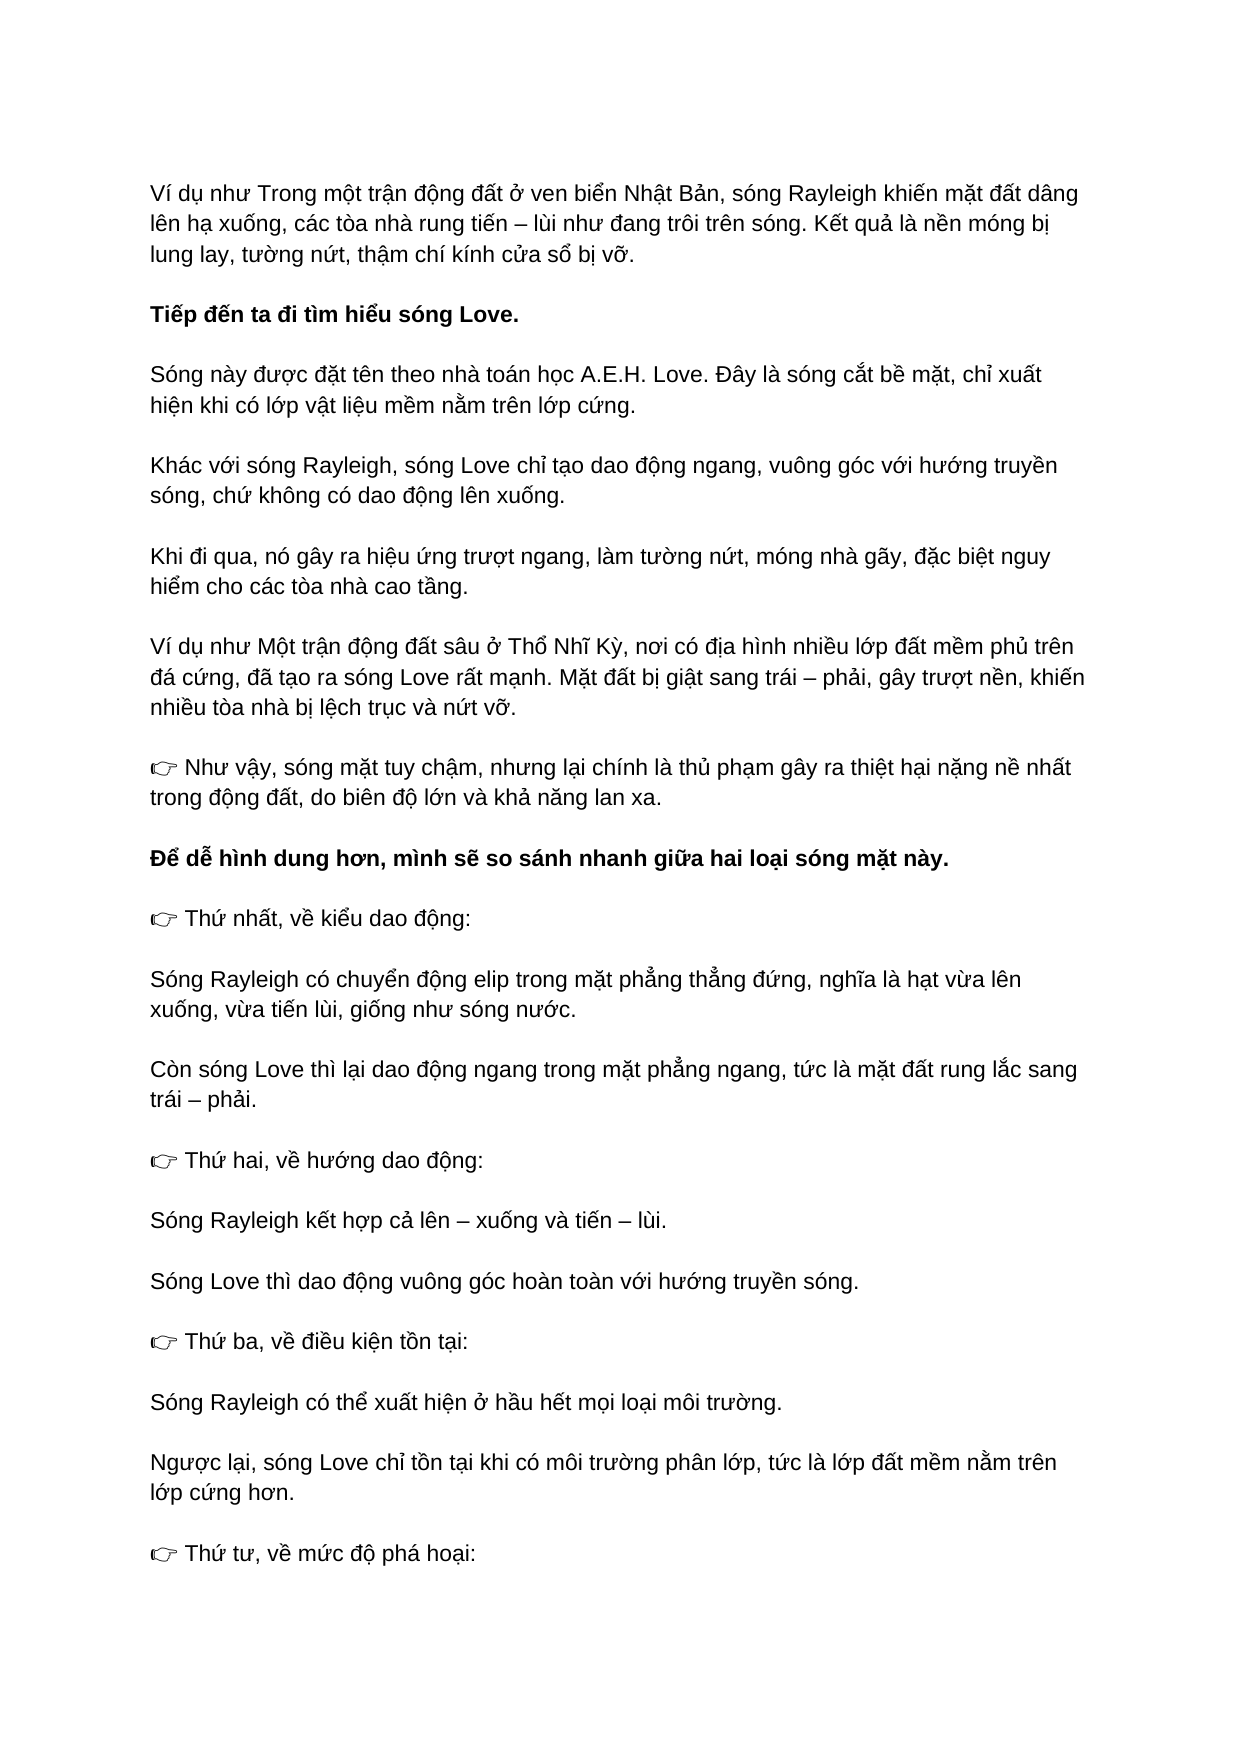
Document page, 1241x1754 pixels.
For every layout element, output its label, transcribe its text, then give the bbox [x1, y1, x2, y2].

text 👉 Thứ hai, về hướng dao động: [150, 1147, 1090, 1173]
text Khác với sóng Rayleigh, sóng Love chỉ tạo dao động ngang, vuông góc với hướng truyền sóng, chứ không có dao động lên xuống. [150, 452, 1090, 509]
text Khi đi qua, nó gây ra hiệu ứng trượt ngang, làm tường nứt, móng nhà gãy, đặc biệt nguy hiểm cho các tòa nhà cao tầng. [150, 543, 1090, 599]
text Còn sóng Love thì lại dao động ngang trong mặt phẳng ngang, tức là mặt đất rung lắc sang trái – phải. [150, 1056, 1090, 1113]
text Ví dụ như Trong một trận động đất ở ven biển Nhật Bản, sóng Rayleigh khiến mặt đất dâng lên hạ xuống, các tòa nhà rung tiến – lùi như đang trôi trên sóng. Kết quả là nền móng bị lung lay, tường nứt, thậm chí kính cửa sổ bị vỡ. [150, 180, 1090, 267]
text 👉 Thứ nhất, về kiểu dao động: [150, 905, 1090, 932]
text Ví dụ như Một trận động đất sâu ở Thổ Nhĩ Kỳ, nơi có địa hình nhiều lớp đất mềm phủ trên đá cứng, đã tạo ra sóng Love rất mạnh. Mặt đất bị giật sang trái – phải, gây trượt nền, khiến nhiều tòa nhà bị lệch trục và nứt vỡ. [150, 633, 1090, 720]
text 👉 Thứ ba, về điều kiện tồn tại: [150, 1328, 1090, 1354]
text Ngược lại, sóng Love chỉ tồn tại khi có môi trường phân lớp, tức là lớp đất mềm nằm trên lớp cứng hơn. [150, 1449, 1090, 1506]
text Sóng Love thì dao động vuông góc hoàn toàn với hướng truyền sóng. [150, 1268, 1090, 1294]
text Để dễ hình dung hơn, mình sẽ so sánh nhanh giữa hai loại sóng mặt này. [150, 845, 1090, 871]
text Tiếp đến ta đi tìm hiểu sóng Love. [150, 301, 1090, 327]
text 👉 Thứ tư, về mức độ phá hoại: [150, 1539, 1090, 1566]
text 👉 Như vậy, sóng mặt tuy chậm, nhưng lại chính là thủ phạm gây ra thiệt hại nặng nề nhất trong động đất, do biên độ lớn và khả năng lan xa. [150, 754, 1090, 811]
text Sóng Rayleigh có thể xuất hiện ở hầu hết mọi loại môi trường. [150, 1388, 1090, 1415]
text Sóng này được đặt tên theo nhà toán học A.E.H. Love. Đây là sóng cắt bề mặt, chỉ xuất hiện khi có lớp vật liệu mềm nằm trên lớp cứng. [150, 361, 1090, 418]
text Sóng Rayleigh kết hợp cả lên – xuống và tiến – lùi. [150, 1207, 1090, 1234]
text Sóng Rayleigh có chuyển động elip trong mặt phẳng thẳng đứng, nghĩa là hạt vừa lên xuống, vừa tiến lùi, giống như sóng nước. [150, 966, 1090, 1022]
